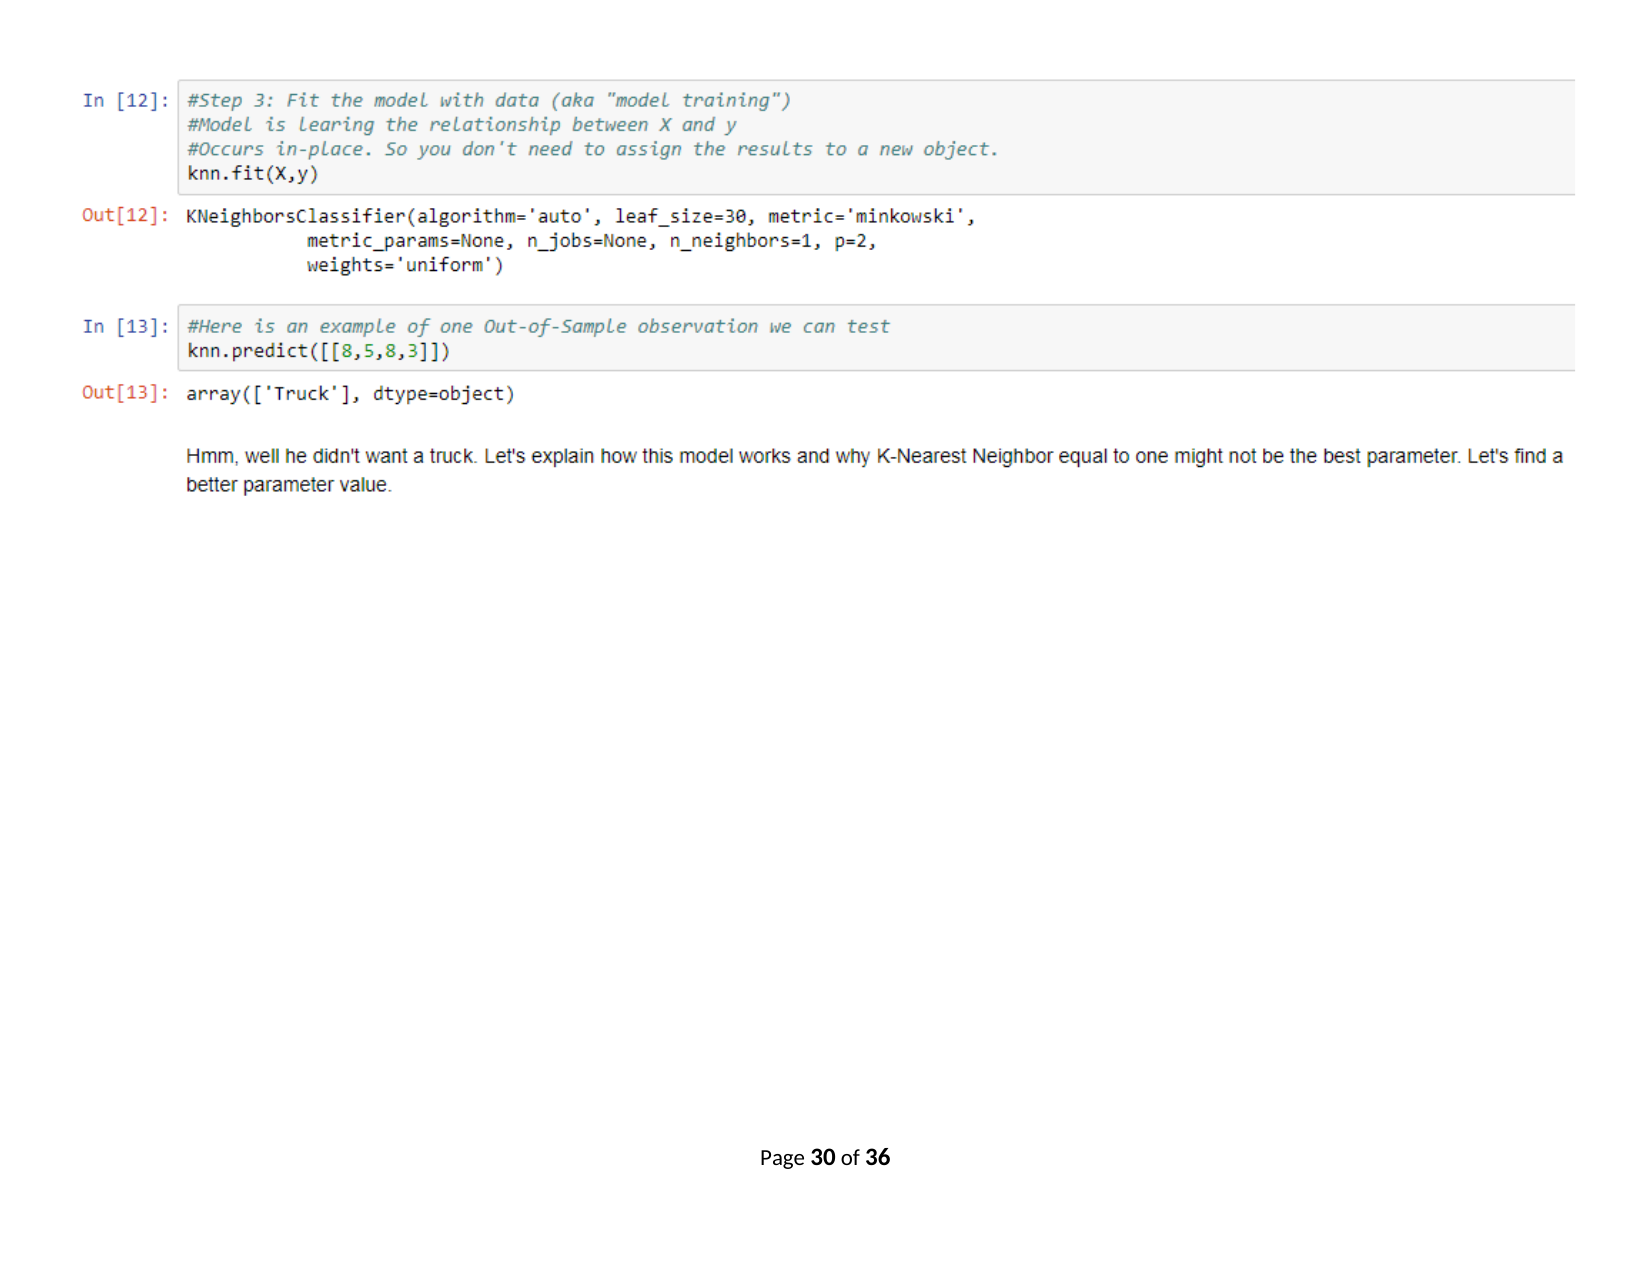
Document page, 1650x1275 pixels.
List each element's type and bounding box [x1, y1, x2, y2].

picture [75, 75, 1575, 506]
